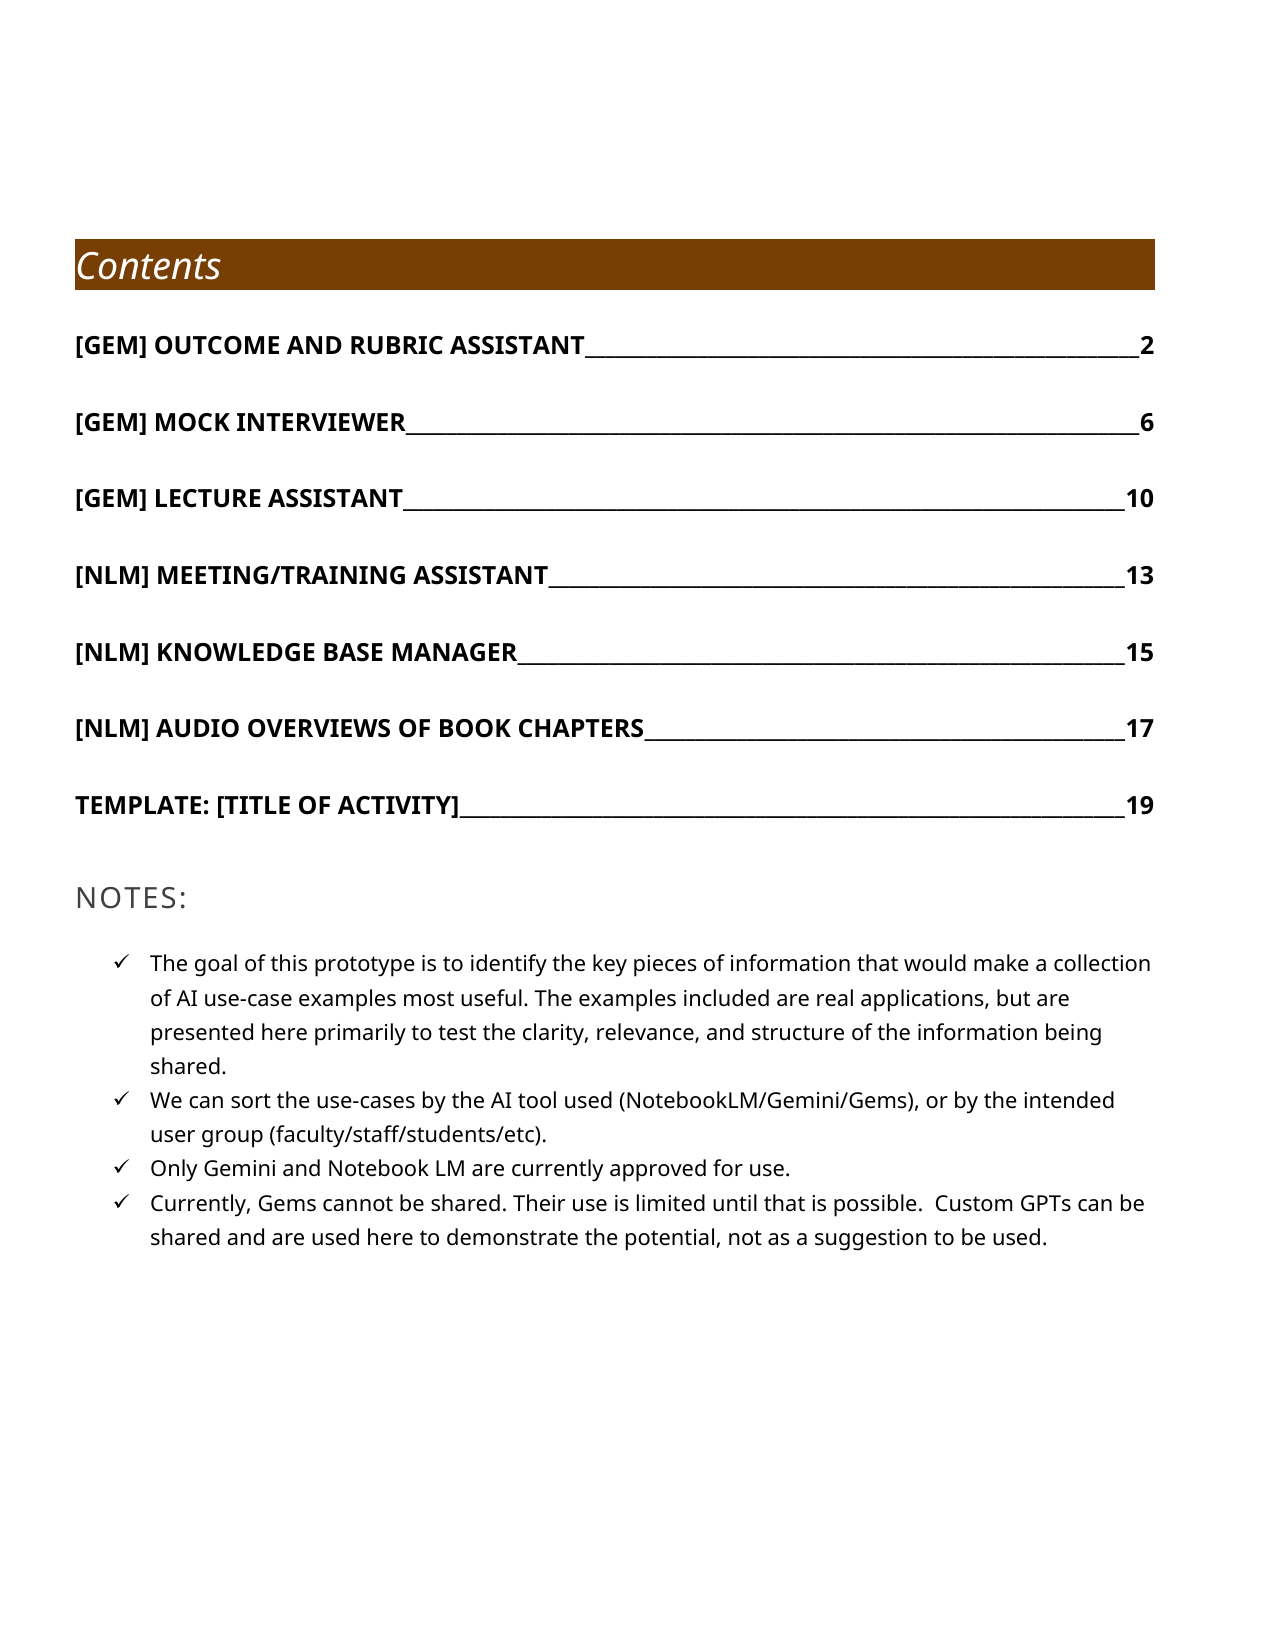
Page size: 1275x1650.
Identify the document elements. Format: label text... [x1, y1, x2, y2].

list Only Gemini and Notebook LM are currently approved for use. [112, 1153, 1155, 1183]
list Currently, Gems cannot be shared. Their use is limited until that is possible. Custom GPTs can be shared and are used here to demonstrate the potential, not as a suggestion to be used. [112, 1187, 1155, 1251]
list The goal of this prototype is to identify the key pieces of information that would make a collection of AI use-case examples most useful. The examples included are real applications, but are presented here primarily to test the clarity, relevance, and structure of the information being shared. [112, 948, 1155, 1081]
subtitle Notes: [75, 878, 1155, 917]
list We can sort the use-cases by the AI tool used (NotebookLM/Gemini/Gems), or by the intended user group (faculty/staff/students/etc). [112, 1085, 1155, 1149]
